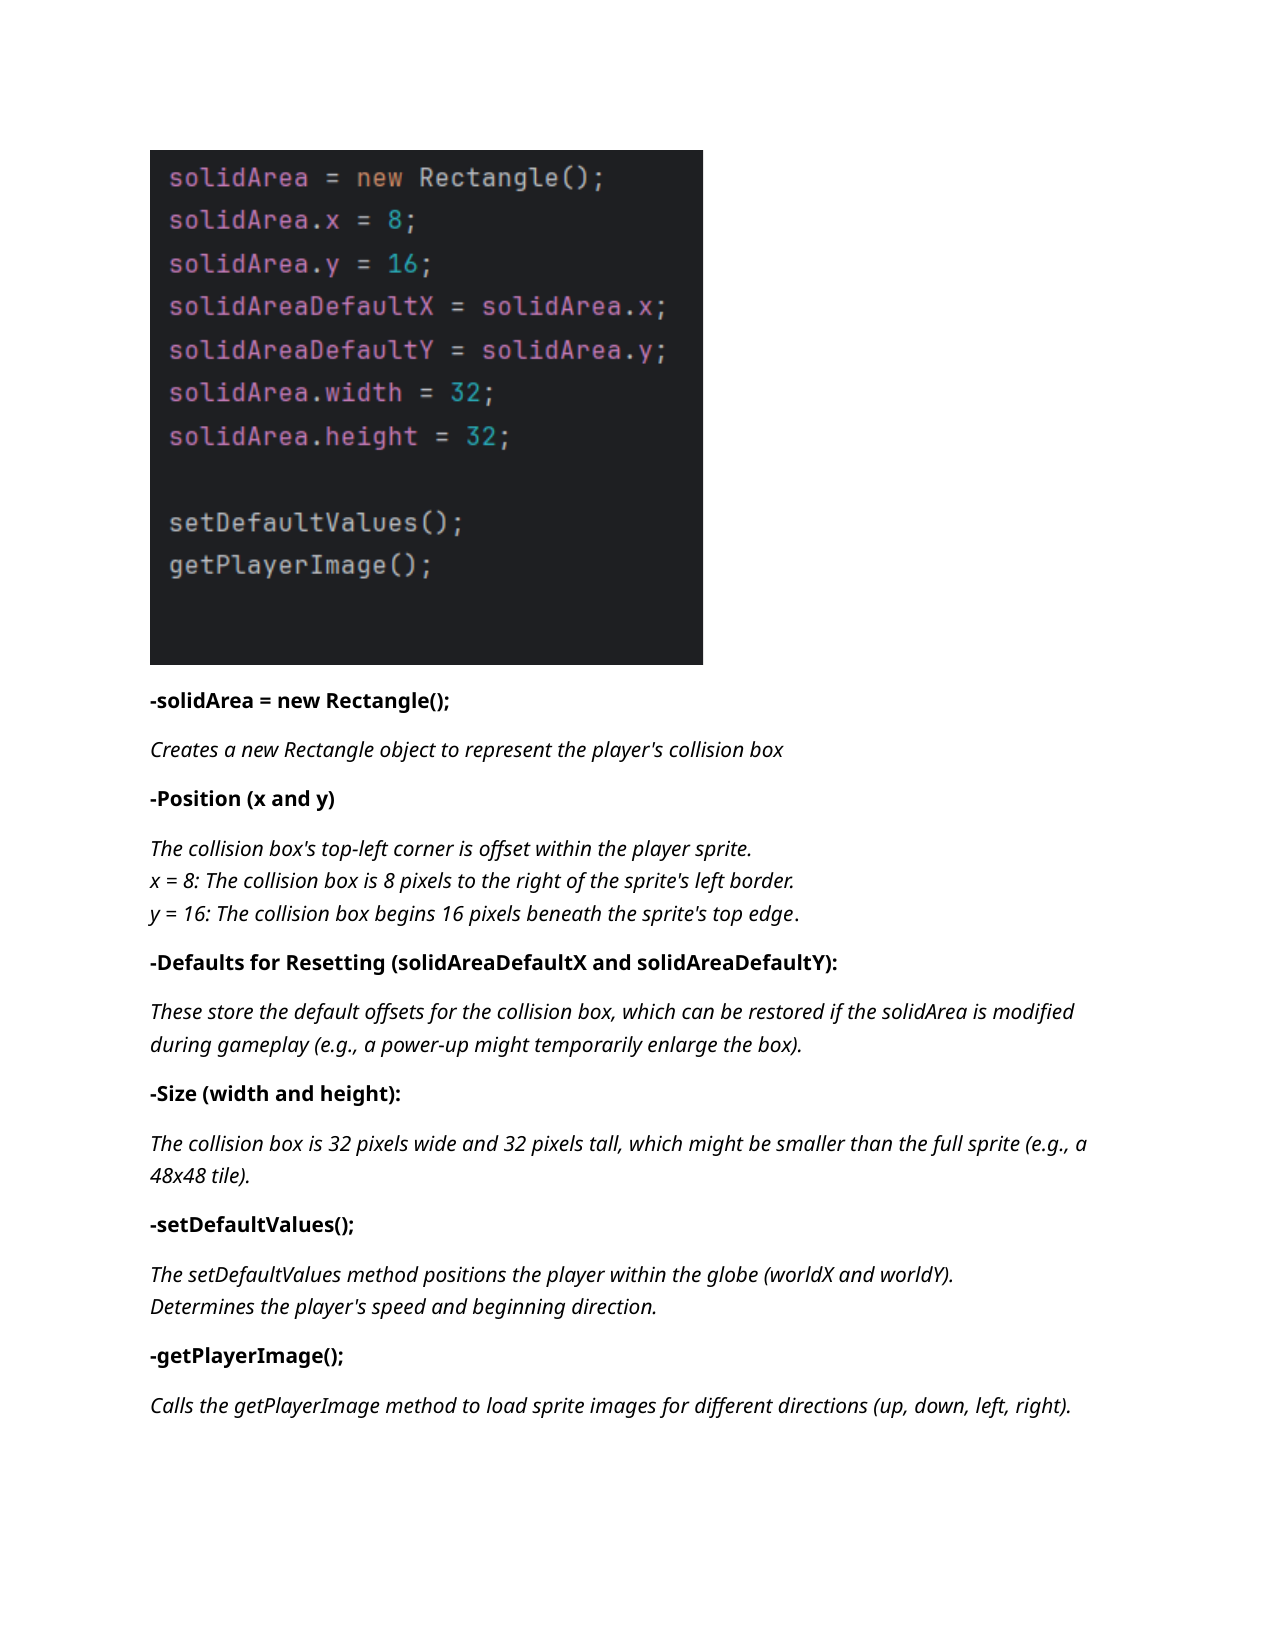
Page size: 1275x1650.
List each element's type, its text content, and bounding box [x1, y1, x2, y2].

picture [150, 150, 704, 665]
text -Position (x and y) [150, 784, 1125, 813]
text The collision box's top-left corner is offset within the player sprite. x = 8: The collision box is 8 pixels to the right of the sprite's left border. y = 16: The collision box begins 16 pixels beneath the sprite's top edge. [150, 834, 1125, 927]
text The collision box is 32 pixels wide and 32 pixels tall, which might be smaller than the full sprite (e.g., a 48x48 tile). [150, 1129, 1125, 1190]
text -getPlayerImage(); [150, 1342, 1125, 1370]
text -Size (width and height): [150, 1079, 1125, 1108]
text -setDefaultValues(); [150, 1211, 1125, 1239]
text The setDefaultValues method positions the player within the globe (worldX and worldY). Determines the player's speed and beginning direction. [150, 1260, 1125, 1321]
text These store the default offsets for the collision box, which can be restored if the solidArea is modified during gameplay (e.g., a power-up might temporarily enlarge the box). [150, 997, 1125, 1058]
text -Defaults for Resetting (solidAreaDefaultX and solidAreaDefaultY): [150, 948, 1125, 977]
text Calls the getPlayerImage method to load sprite images for different directions (up, down, left, right). [150, 1391, 1125, 1419]
text -solidArea = new Rectangle(); [150, 686, 1125, 714]
text Creates a new Rectangle object to represent the player's collision box [150, 735, 1125, 764]
